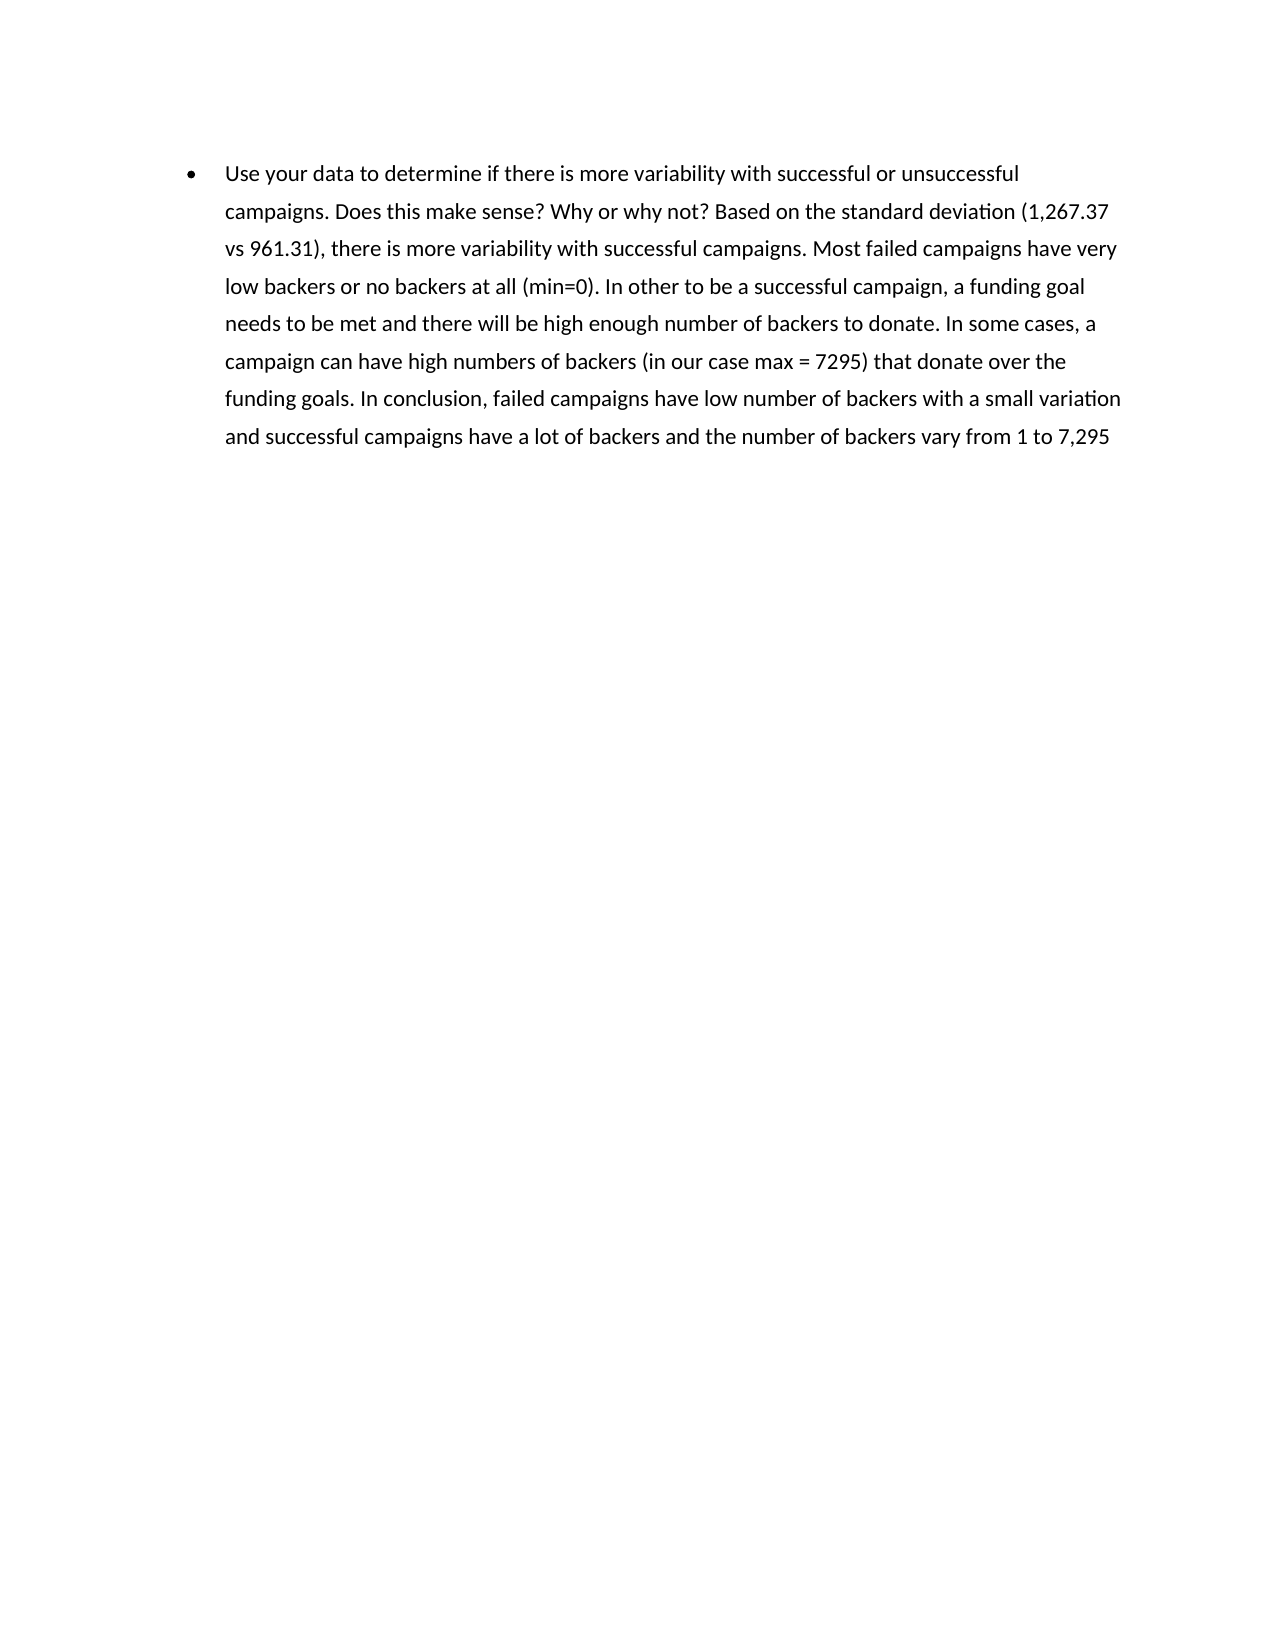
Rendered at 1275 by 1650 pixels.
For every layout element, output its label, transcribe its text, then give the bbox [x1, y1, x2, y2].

list Use your data to determine if there is more variability with successful or unsuccessful campaigns. Does this make sense? Why or why not? Based on the standard deviation (1,267.37 vs 961.31), there is more variability with successful campaigns. Most failed campaigns have very low backers or no backers at all (min=0). In other to be a successful campaign, a funding goal needs to be met and there will be high enough number of backers to donate. In some cases, a campaign can have high numbers of backers (in our case max = 7295) that donate over the funding goals. In conclusion, failed campaigns have low number of backers with a small variation and successful campaigns have a lot of backers and the number of backers vary from 1 to 7,295 [187, 150, 1125, 450]
